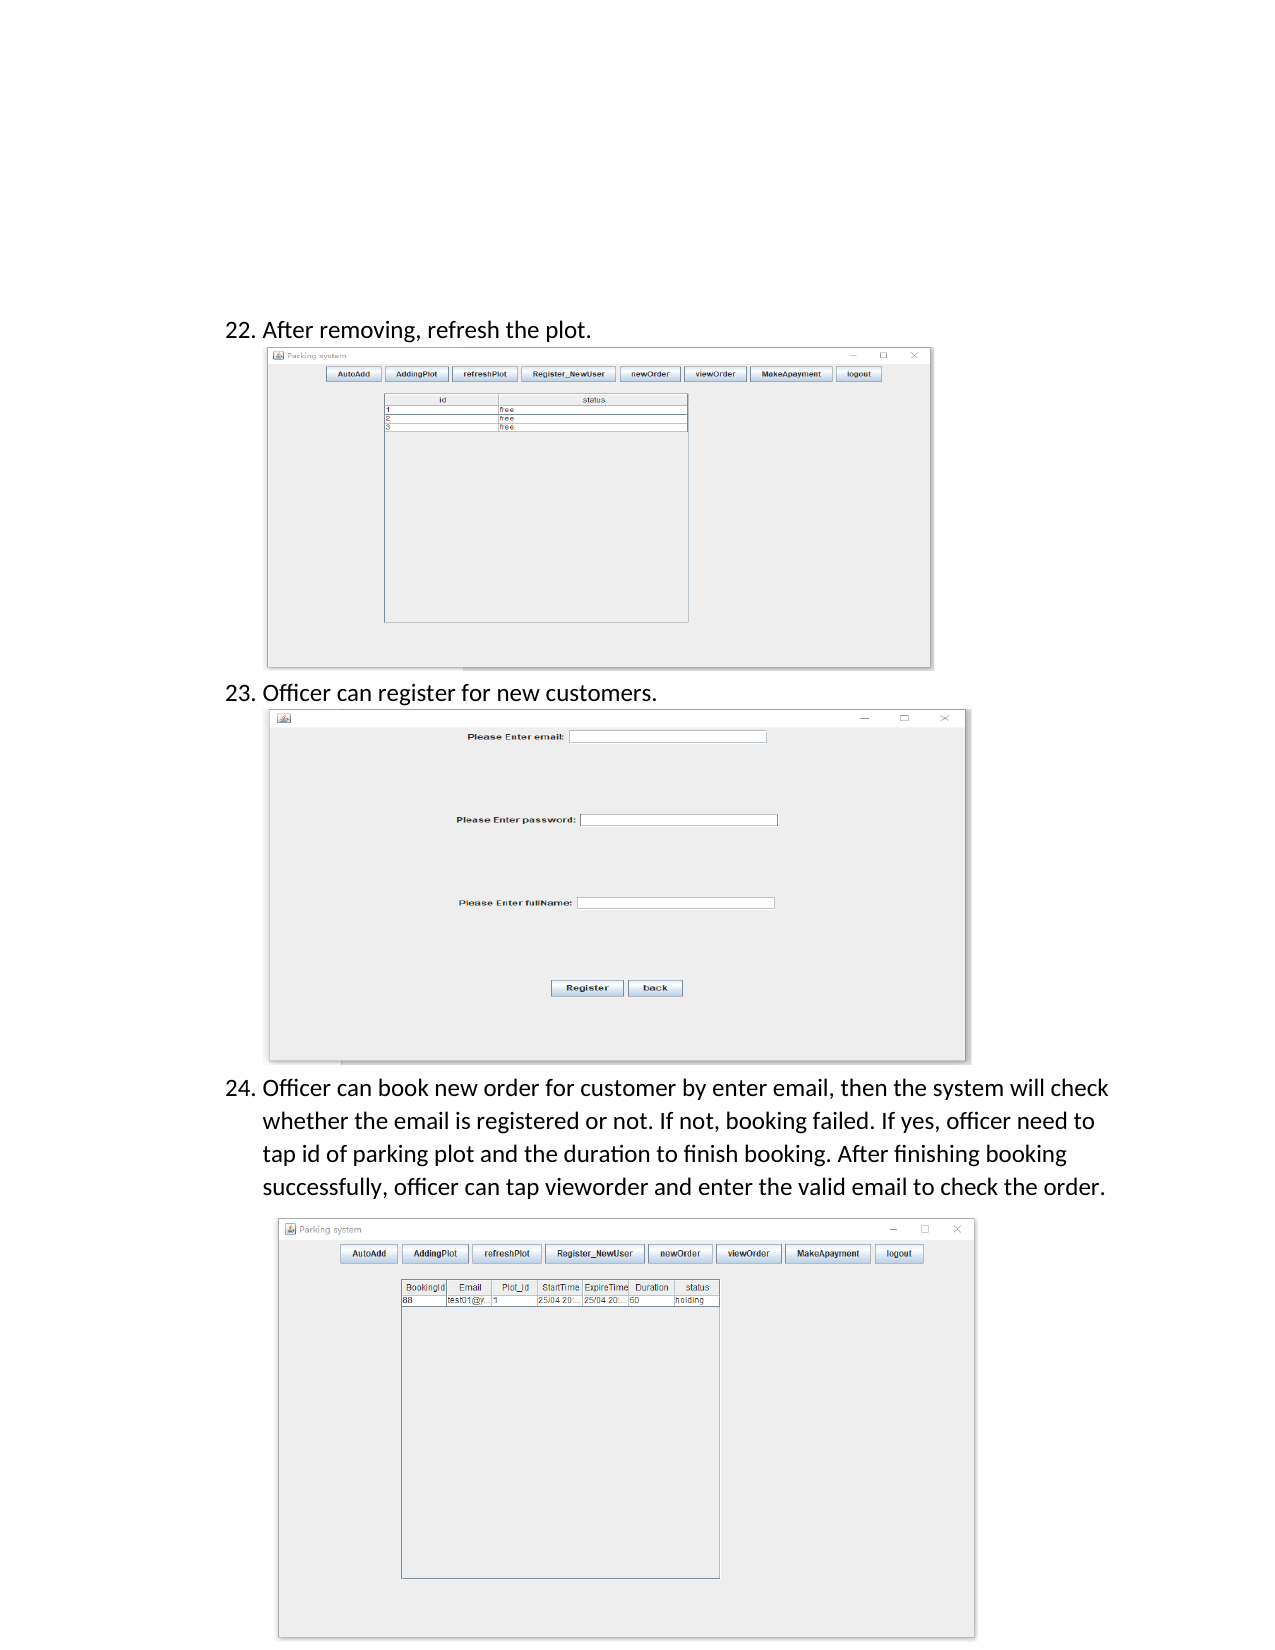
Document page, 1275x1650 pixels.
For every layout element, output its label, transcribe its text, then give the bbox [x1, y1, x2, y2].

picture [262, 709, 972, 1065]
list Officer can register for new customers. [225, 677, 1125, 708]
picture [262, 347, 935, 671]
list After removing, refresh the plot. [225, 314, 1125, 345]
list Officer can book new order for customer by enter email, then the system will check whether the email is registered or not. If not, booking failed. If yes, officer need to tap id of parking plot and the duration to finish booking. After finishing booking successfully, officer can tap vieworder and enter the valid email to check the order. [225, 1072, 1125, 1202]
picture [273, 1218, 979, 1642]
